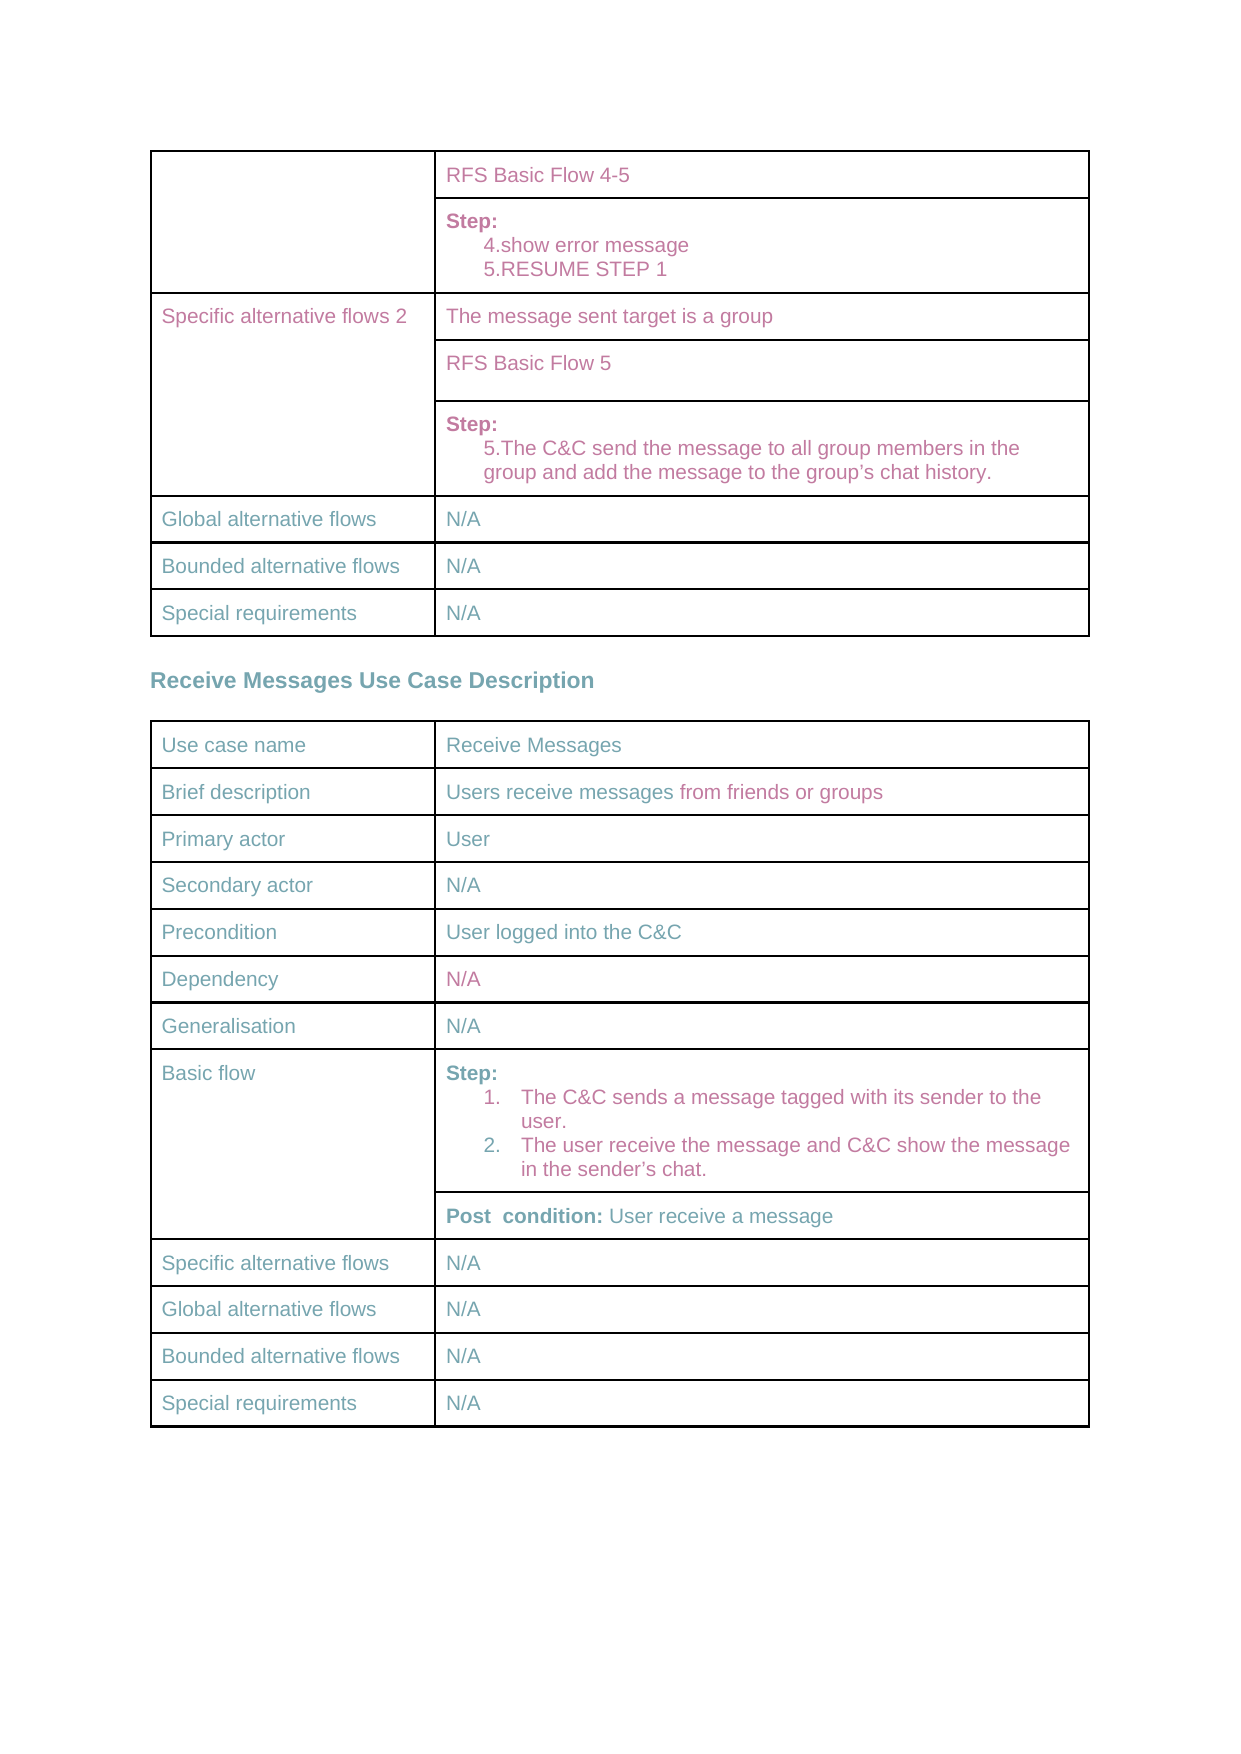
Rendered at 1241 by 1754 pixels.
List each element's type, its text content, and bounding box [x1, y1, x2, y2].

table_cell N/A [436, 1287, 1088, 1332]
table_cell Global alternative flows [152, 1287, 434, 1332]
table_cell Generalisation [152, 1004, 434, 1048]
table_cell N/A [436, 544, 1088, 588]
table_header Use case name [152, 722, 434, 767]
table_cell Basic flow [152, 1050, 434, 1238]
table_cell Post condition: User receive a message [436, 1193, 1088, 1238]
table_cell The message sent target is a group [436, 294, 1088, 338]
table_cell Precondition [152, 910, 434, 954]
table_cell Dependency [152, 957, 434, 1001]
table_cell Brief description [152, 769, 434, 814]
table_cell N/A [436, 1334, 1088, 1378]
table_cell RFS Basic Flow 4-5 [436, 152, 1088, 197]
table_header Receive Messages [436, 722, 1088, 767]
table_cell RFS Basic Flow 5 [436, 341, 1088, 400]
table_cell Step: The C&C sends a message tagged with its sender to the user. The user receive the message and C&C show the message in the sender’s chat. [436, 1050, 1088, 1191]
table_cell N/A [436, 957, 1088, 1001]
table_cell Specific alternative flows 2 [152, 294, 434, 494]
table_cell Primary actor [152, 816, 434, 861]
table_cell Bounded alternative flows [152, 1334, 434, 1378]
table_cell N/A [436, 590, 1088, 635]
table_cell User logged into the C&C [436, 910, 1088, 954]
table_cell Step: 4.show error message 5.RESUME STEP 1 [436, 199, 1088, 292]
table_cell User [436, 816, 1088, 861]
table_cell Special requirements [152, 1381, 434, 1425]
table_cell Step: 5.The C&C send the message to all group members in the group and add the message to the group’s chat history. [436, 402, 1088, 494]
table_cell N/A [436, 863, 1088, 908]
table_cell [152, 152, 434, 292]
text Receive Messages Use Case Description [150, 667, 1090, 694]
table_cell Special requirements [152, 590, 434, 635]
table_cell Bounded alternative flows [152, 544, 434, 588]
table_cell N/A [436, 1240, 1088, 1285]
table_cell Specific alternative flows [152, 1240, 434, 1285]
table_cell Global alternative flows [152, 497, 434, 541]
table_cell N/A [436, 1004, 1088, 1048]
table_cell Users receive messages from friends or groups [436, 769, 1088, 814]
table_cell Secondary actor [152, 863, 434, 908]
table_cell N/A [436, 497, 1088, 541]
table_cell N/A [436, 1381, 1088, 1425]
